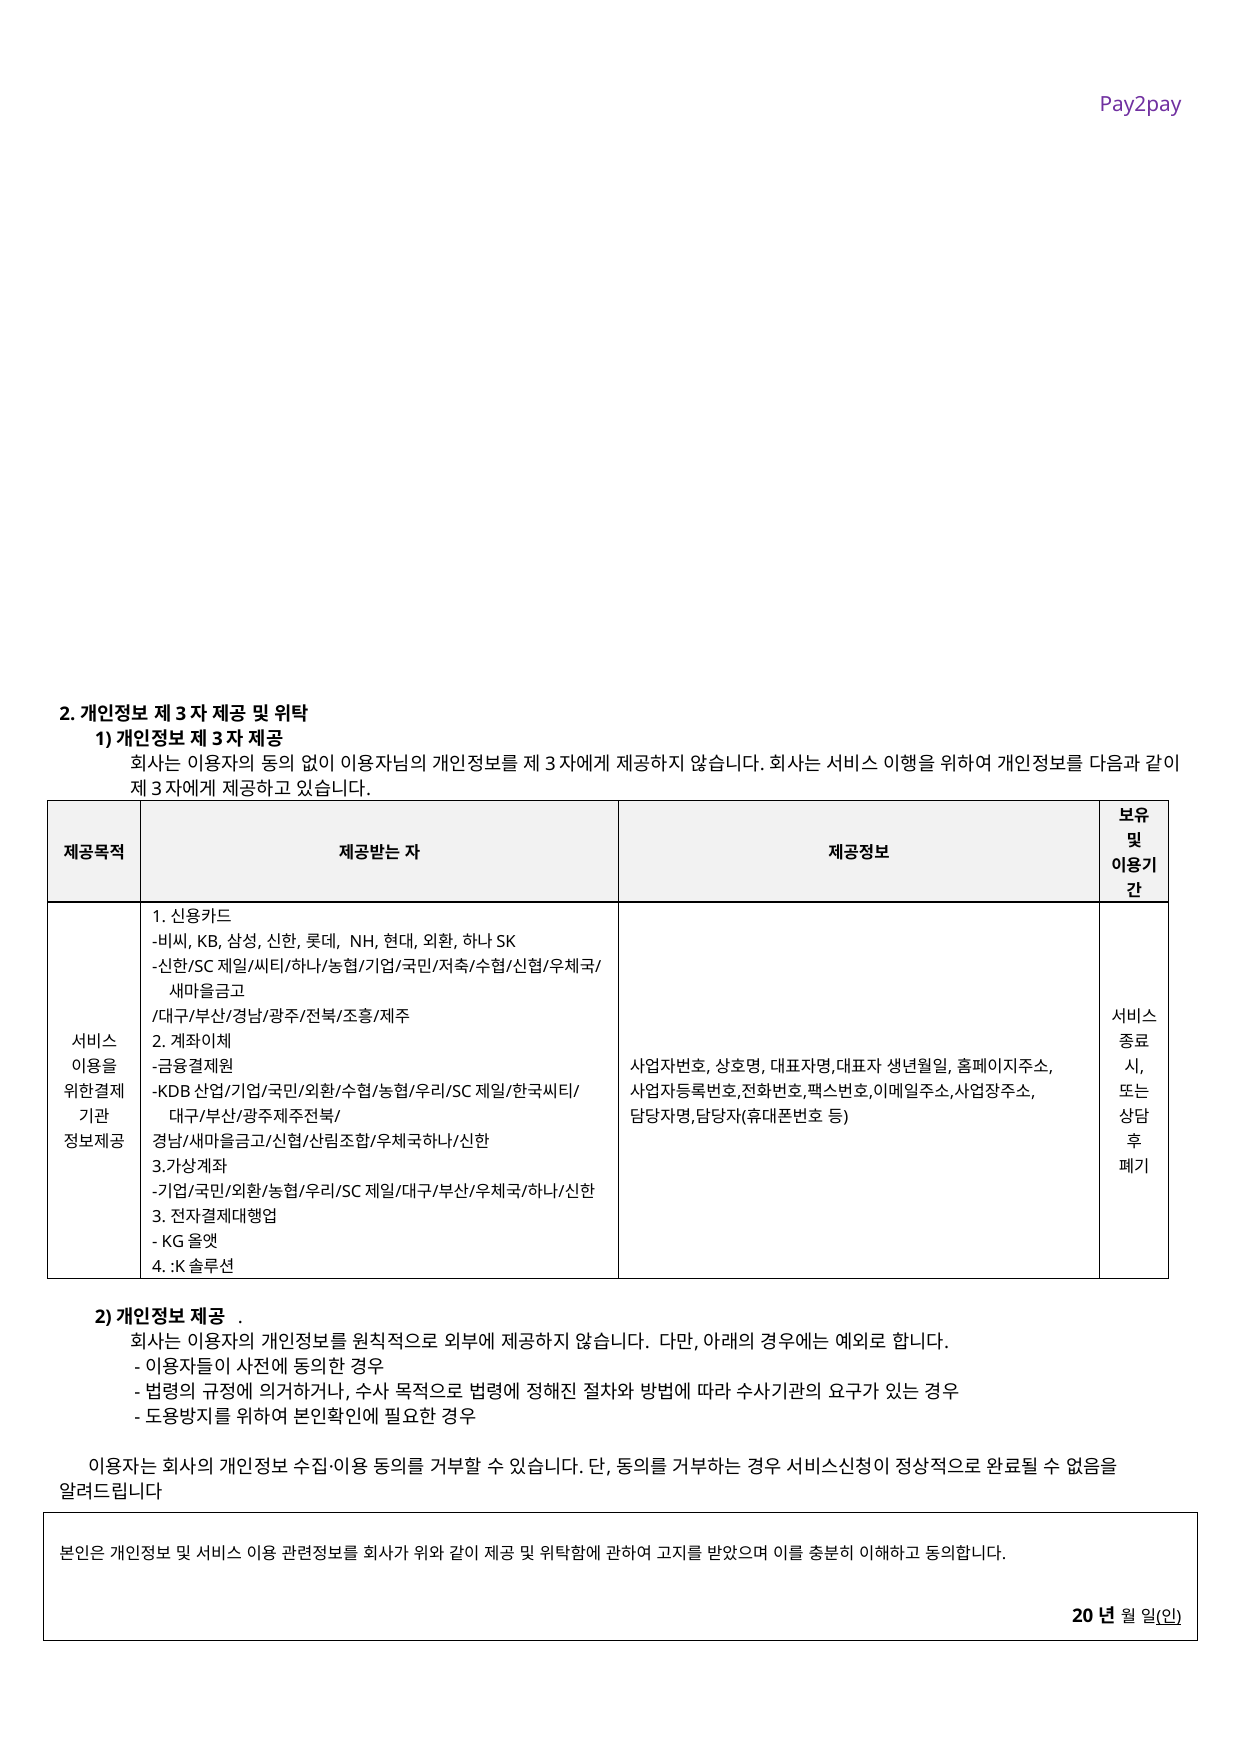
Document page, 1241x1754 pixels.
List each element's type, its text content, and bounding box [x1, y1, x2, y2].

text 회사는 이용자의 동의 없이 이용자님의 개인정보를 제3자에게 제공하지 않습니다. 회사는 서비스 이행을 위하여 개인정보를 다음과 같이 제3자에게 제공하고 있습니다. [130, 750, 1181, 800]
text - 법령의 규정에 의거하거나, 수사 목적으로 법령에 정해진 절차와 방법에 따라 수사기관의 요구가 있는 경우 [59, 1378, 1181, 1403]
text - 이용자들이 사전에 동의한 경우 [59, 1353, 1181, 1378]
table_cell 1. 신용카드 -비씨, KB, 삼성, 신한, 롯데, NH, 현대, 외환, 하나SK -신한/SC제일/씨티/하나/농협/기업/국민/저축/수협/신협/우체국/새마을금고 /대구/부산/경남/광주/전북/조흥/제주 2. 계좌이체 -금융결제원 -KDB산업/기업/국민/외환/수협/농협/우리/SC제일/한국씨티/대구/부산/광주제주전북/ 경남/새마을금고/신협/산림조합/우체국하나/신한 3.가상계좌 -기업/국민/외환/농협/우리/SC제일/대구/부산/우체국/하나/신한 3. 전자결제대행업 - KG올앳 4. :K솔루션 [141, 903, 618, 1277]
text 1) 개인정보 제3자 제공 [94, 725, 1181, 750]
table_cell 사업자번호, 상호명, 대표자명,대표자 생년월일, 홈페이지주소, 사업자등록번호,전화번호,팩스번호,이메일주소,사업장주소,담당자명,담당자(휴대폰번호 등) [619, 903, 1099, 1277]
text 본인은 개인정보 및 서비스 이용 관련정보를 회사가 위와 같이 제공 및 위탁함에 관하여 고지를 받았으며 이를 충분히 이해하고 동의합니다. [59, 1535, 1181, 1566]
table_header 제공정보 [619, 801, 1099, 901]
text 이용자는 회사의 개인정보 수집·이용 동의를 거부할 수 있습니다. 단, 동의를 거부하는 경우 서비스신청이 정상적으로 완료될 수 없음을 알려드립니다 [59, 1453, 1181, 1503]
text 2) 개인정보 제공 . [94, 1303, 1181, 1328]
text 회사는 이용자의 개인정보를 원칙적으로 외부에 제공하지 않습니다. 다만, 아래의 경우에는 예외로 합니다. [130, 1328, 1181, 1353]
table_header 보유 및 이용기간 [1100, 801, 1168, 901]
text 20 년 월 일(인) [59, 1597, 1181, 1628]
text - 도용방지를 위하여 본인확인에 필요한 경우 [59, 1403, 1181, 1428]
table_cell 서비스 이용을 위한결제기관 정보제공 [48, 903, 140, 1277]
table_header 제공받는 자 [141, 801, 618, 901]
table_header 제공목적 [48, 801, 140, 901]
text 2. 개인정보 제3자 제공 및 위탁 [59, 700, 1181, 725]
table_cell 서비스 종료 시, 또는 상담 후 폐기 [1100, 903, 1168, 1277]
